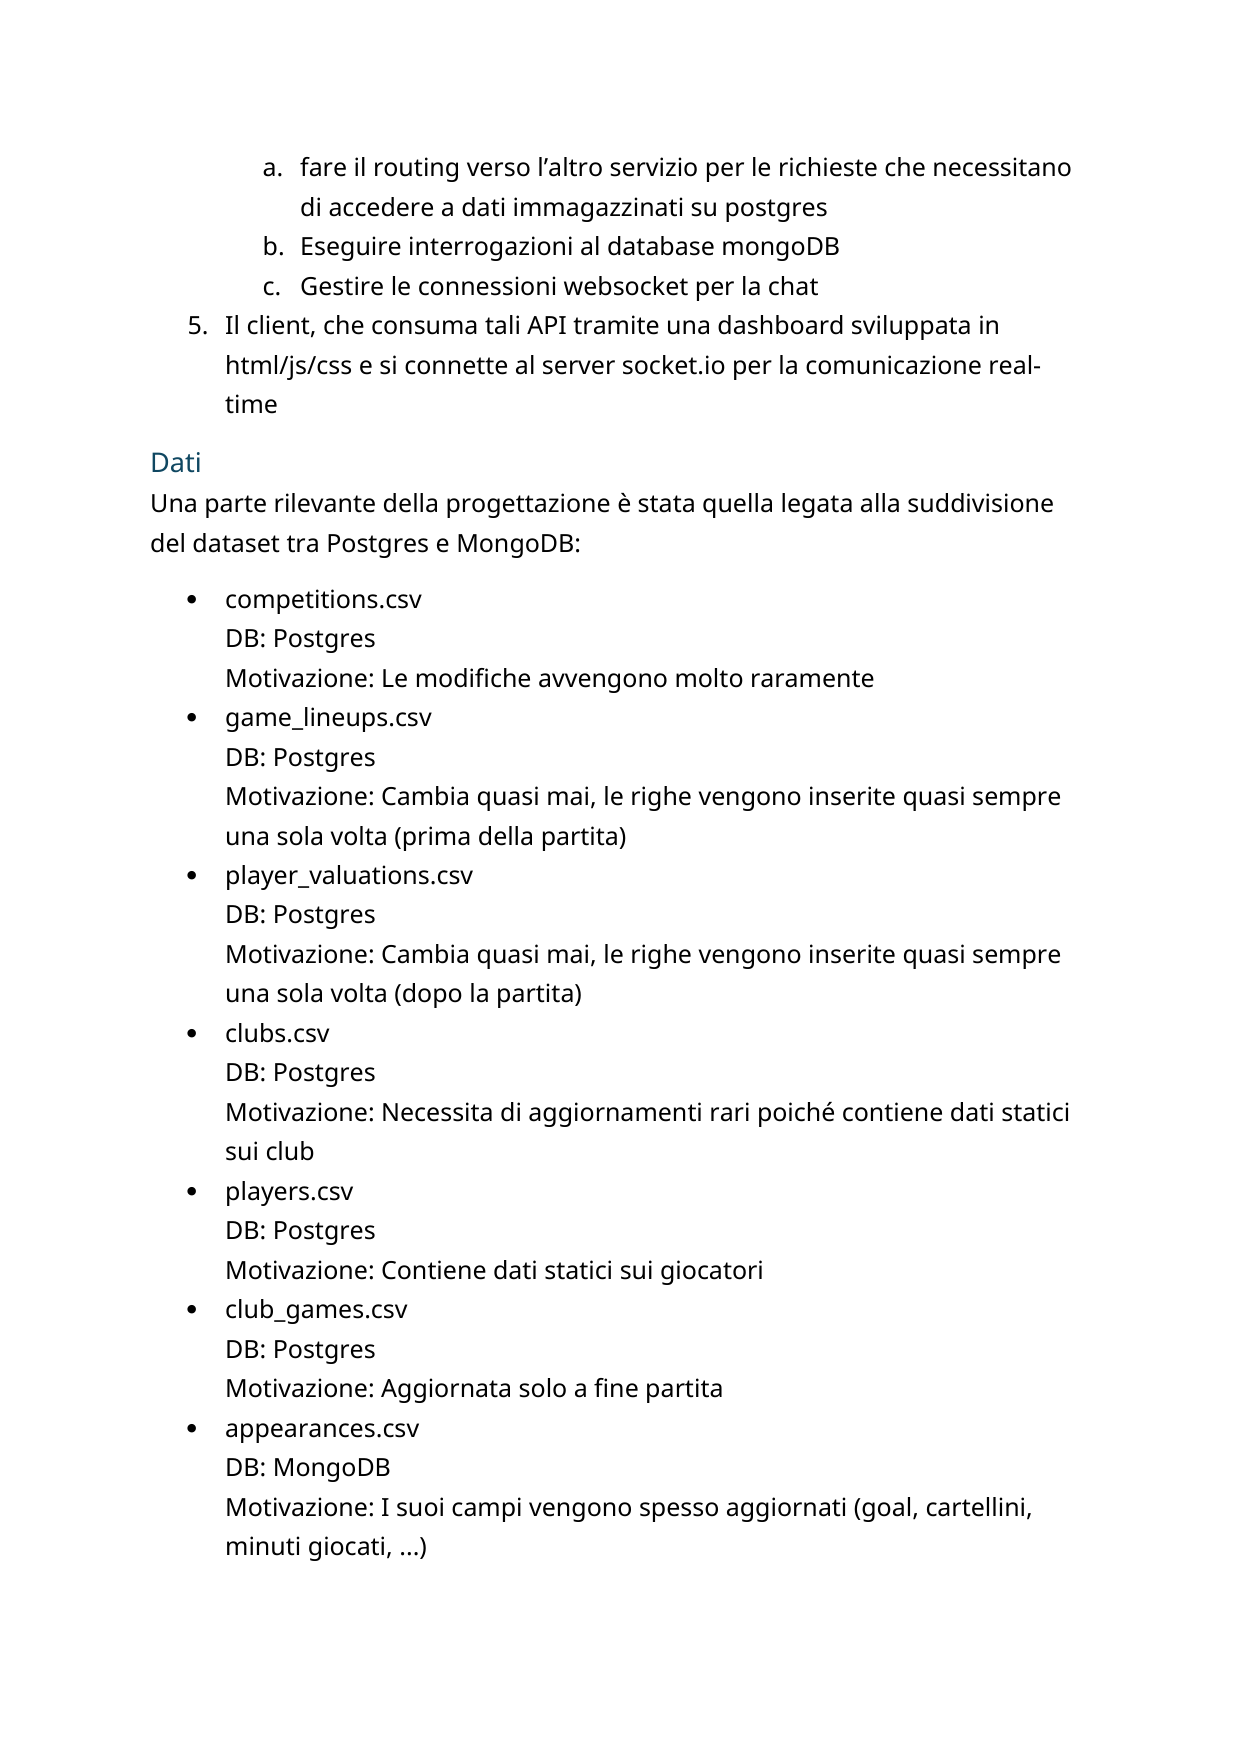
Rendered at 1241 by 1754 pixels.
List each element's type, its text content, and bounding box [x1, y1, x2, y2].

list Eseguire interrogazioni al database mongoDB [262, 229, 1090, 263]
list players.csv DB: Postgres Motivazione: Contiene dati statici sui giocatori [187, 1173, 1090, 1287]
subtitle Dati [150, 443, 1090, 480]
list Gestire le connessioni websocket per la chat [262, 268, 1090, 302]
list Il client, che consuma tali API tramite una dashboard sviluppata in html/js/css e si connette al server socket.io per la comunicazione real-time [187, 308, 1090, 421]
list fare il routing verso l’altro servizio per le richieste che necessitano di accedere a dati immagazzinati su postgres [262, 150, 1090, 223]
list player_valuations.csv DB: Postgres Motivazione: Cambia quasi mai, le righe vengono inserite quasi sempre una sola volta (dopo la partita) [187, 858, 1090, 1010]
list clubs.csv DB: Postgres Motivazione: Necessita di aggiornamenti rari poiché contiene dati statici sui club [187, 1016, 1090, 1168]
list club_games.csv DB: Postgres Motivazione: Aggiornata solo a fine partita [187, 1292, 1090, 1405]
list competitions.csv DB: Postgres Motivazione: Le modifiche avvengono molto raramente [187, 581, 1090, 694]
text Una parte rilevante della progettazione è stata quella legata alla suddivisione del dataset tra Postgres e MongoDB: [150, 486, 1090, 559]
list appearances.csv DB: MongoDB Motivazione: I suoi campi vengono spesso aggiornati (goal, cartellini, minuti giocati, ...) [187, 1410, 1090, 1563]
list game_lineups.csv DB: Postgres Motivazione: Cambia quasi mai, le righe vengono inserite quasi sempre una sola volta (prima della partita) [187, 700, 1090, 852]
